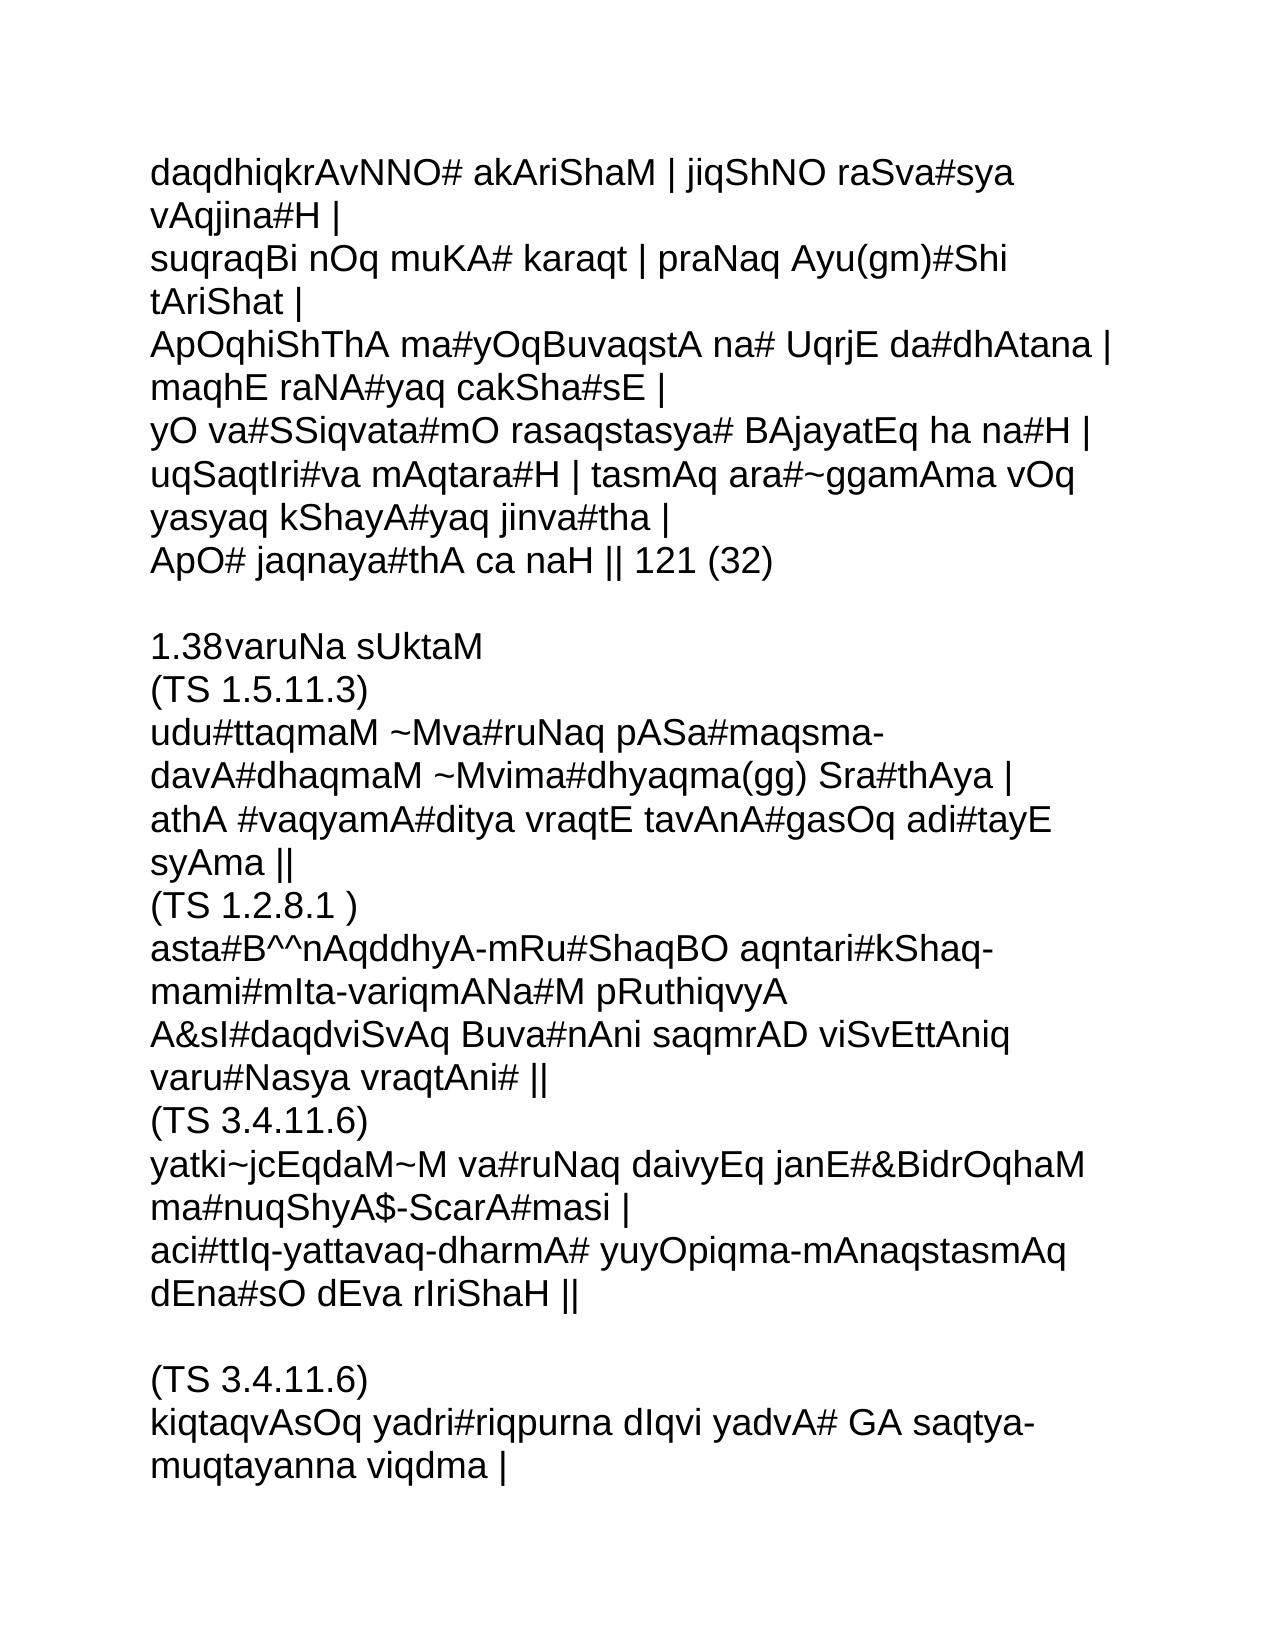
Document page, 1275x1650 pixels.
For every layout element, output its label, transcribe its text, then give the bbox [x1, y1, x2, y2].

text daqdhiqkrAvNNO# akAriShaM | jiqShNO raSva#sya vAqjina#H | [150, 150, 1125, 236]
text athA #vaqyamA#ditya vraqtE tavAnA#gasOq adi#tayE syAma || [150, 797, 1125, 883]
text 1.38 varuNa sUktaM [150, 624, 1125, 667]
text A&sI#daqdviSvAq Buva#nAni saqmrAD viSvEttAniq varu#Nasya vraqtAni# || [150, 1012, 1125, 1099]
text (TS 3.4.11.6) [150, 1099, 1125, 1142]
text ApO# jaqnaya#thA ca naH || 121 (32) [150, 538, 1125, 581]
text (TS 1.2.8.1 ) [150, 883, 1125, 926]
text udu#ttaqmaM ~Mva#ruNaq pASa#maqsma-davA#dhaqmaM ~Mvima#dhyaqma(gg) Sra#thAya | [150, 711, 1125, 797]
text ApOqhiShThA ma#yOqBuvaqstA na# UqrjE da#dhAtana | maqhE raNA#yaq cakSha#sE | [150, 322, 1125, 409]
text (TS 3.4.11.6) [150, 1357, 1125, 1401]
text yO va#SSiqvata#mO rasaqstasya# BAjayatEq ha na#H | [150, 409, 1125, 452]
text suqraqBi nOq muKA# karaqt | praNaq Ayu(gm)#Shi tAriShat | [150, 236, 1125, 322]
text (TS 1.5.11.3) [150, 667, 1125, 711]
text yatki~jcEqdaM~M va#ruNaq daivyEq janE#&BidrOqhaM ma#nuqShyA$-ScarA#masi | [150, 1142, 1125, 1228]
text aci#ttIq-yattavaq-dharmA# yuyOpiqma-mAnaqstasmAq dEna#sO dEva rIriShaH || [150, 1228, 1125, 1314]
text asta#B^^nAqddhyA-mRu#ShaqBO aqntari#kShaq-mami#mIta-variqmANa#M pRuthiqvyA [150, 926, 1125, 1012]
text uqSaqtIri#va mAqtara#H | tasmAq ara#~ggamAma vOq yasyaq kShayA#yaq jinva#tha | [150, 452, 1125, 538]
text kiqtaqvAsOq yadri#riqpurna dIqvi yadvA# GA saqtya-muqtayanna viqdma | [150, 1401, 1125, 1487]
